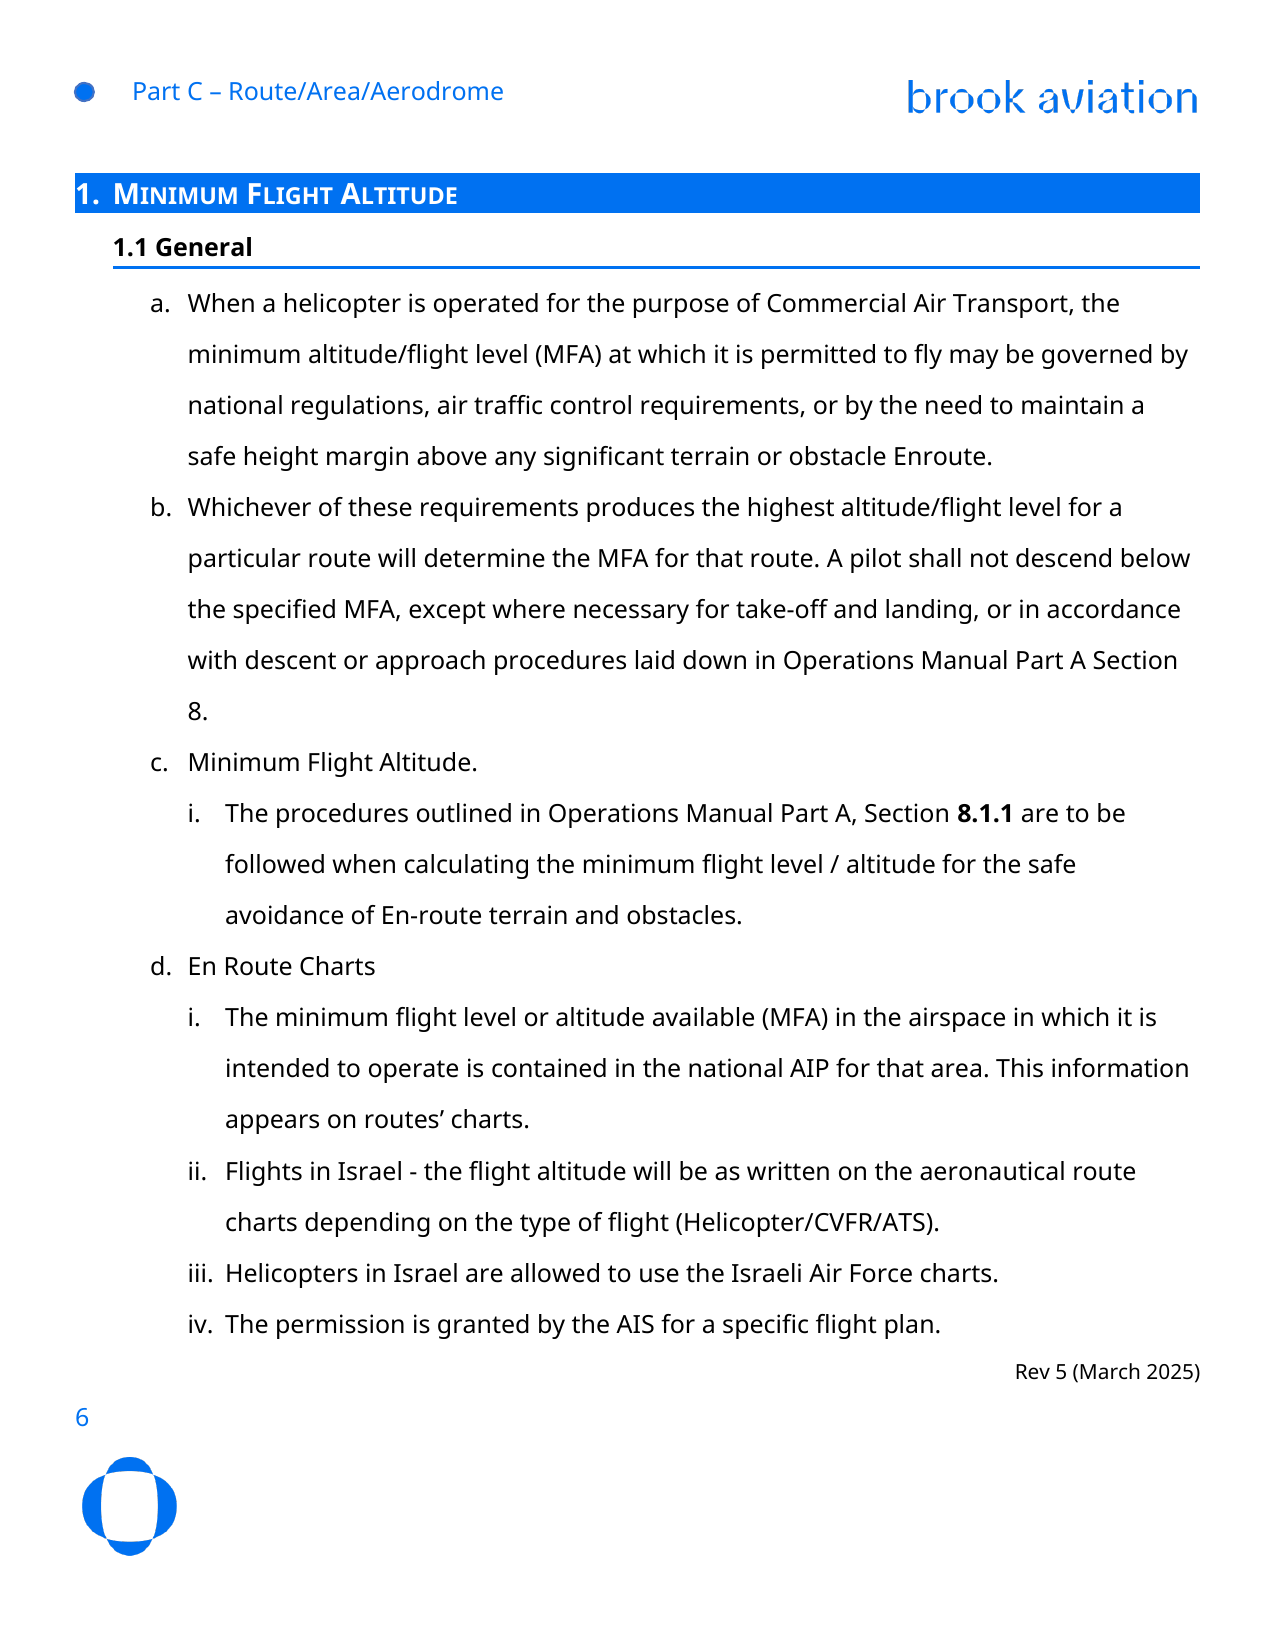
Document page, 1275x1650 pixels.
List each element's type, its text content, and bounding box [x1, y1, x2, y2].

list Flights in Israel - the flight altitude will be as written on the aeronautical route charts depending on the type of flight (Helicopter/CVFR/ATS). [187, 1153, 1200, 1238]
list The minimum flight level or altitude available (MFA) in the airspace in which it is intended to operate is contained in the national AIP for that area. This information appears on routes’ charts. [187, 1000, 1200, 1136]
list Whichever of these requirements produces the highest altitude/flight level for a particular route will determine the MFA for that route. A pilot shall not descend below the specified MFA, except where necessary for take-off and landing, or in accordance with descent or approach procedures laid down in Operations Manual Part A Section 8. [150, 489, 1200, 728]
list Minimum Flight Altitude. [150, 745, 1200, 779]
list En Route Charts [150, 949, 1200, 983]
list The procedures outlined in Operations Manual Part A, Section 8.1.1 are to be followed when calculating the minimum flight level / altitude for the safe avoidance of En-route terrain and obstacles. [187, 796, 1200, 932]
picture [75, 1450, 183, 1562]
subtitle General [112, 229, 1200, 269]
list When a helicopter is operated for the purpose of Commercial Air Transport, the minimum altitude/flight level (MFA) at which it is permitted to fly may be governed by national regulations, air traffic control requirements, or by the need to maintain a safe height margin above any significant terrain or obstacle Enroute. [150, 285, 1200, 473]
subtitle Minimum Flight Altitude [75, 173, 1200, 213]
list The permission is granted by the AIS for a specific flight plan. [187, 1306, 1200, 1340]
list Helicopters in Israel are allowed to use the Israeli Air Force charts. [187, 1255, 1200, 1289]
picture [904, 76, 1200, 118]
